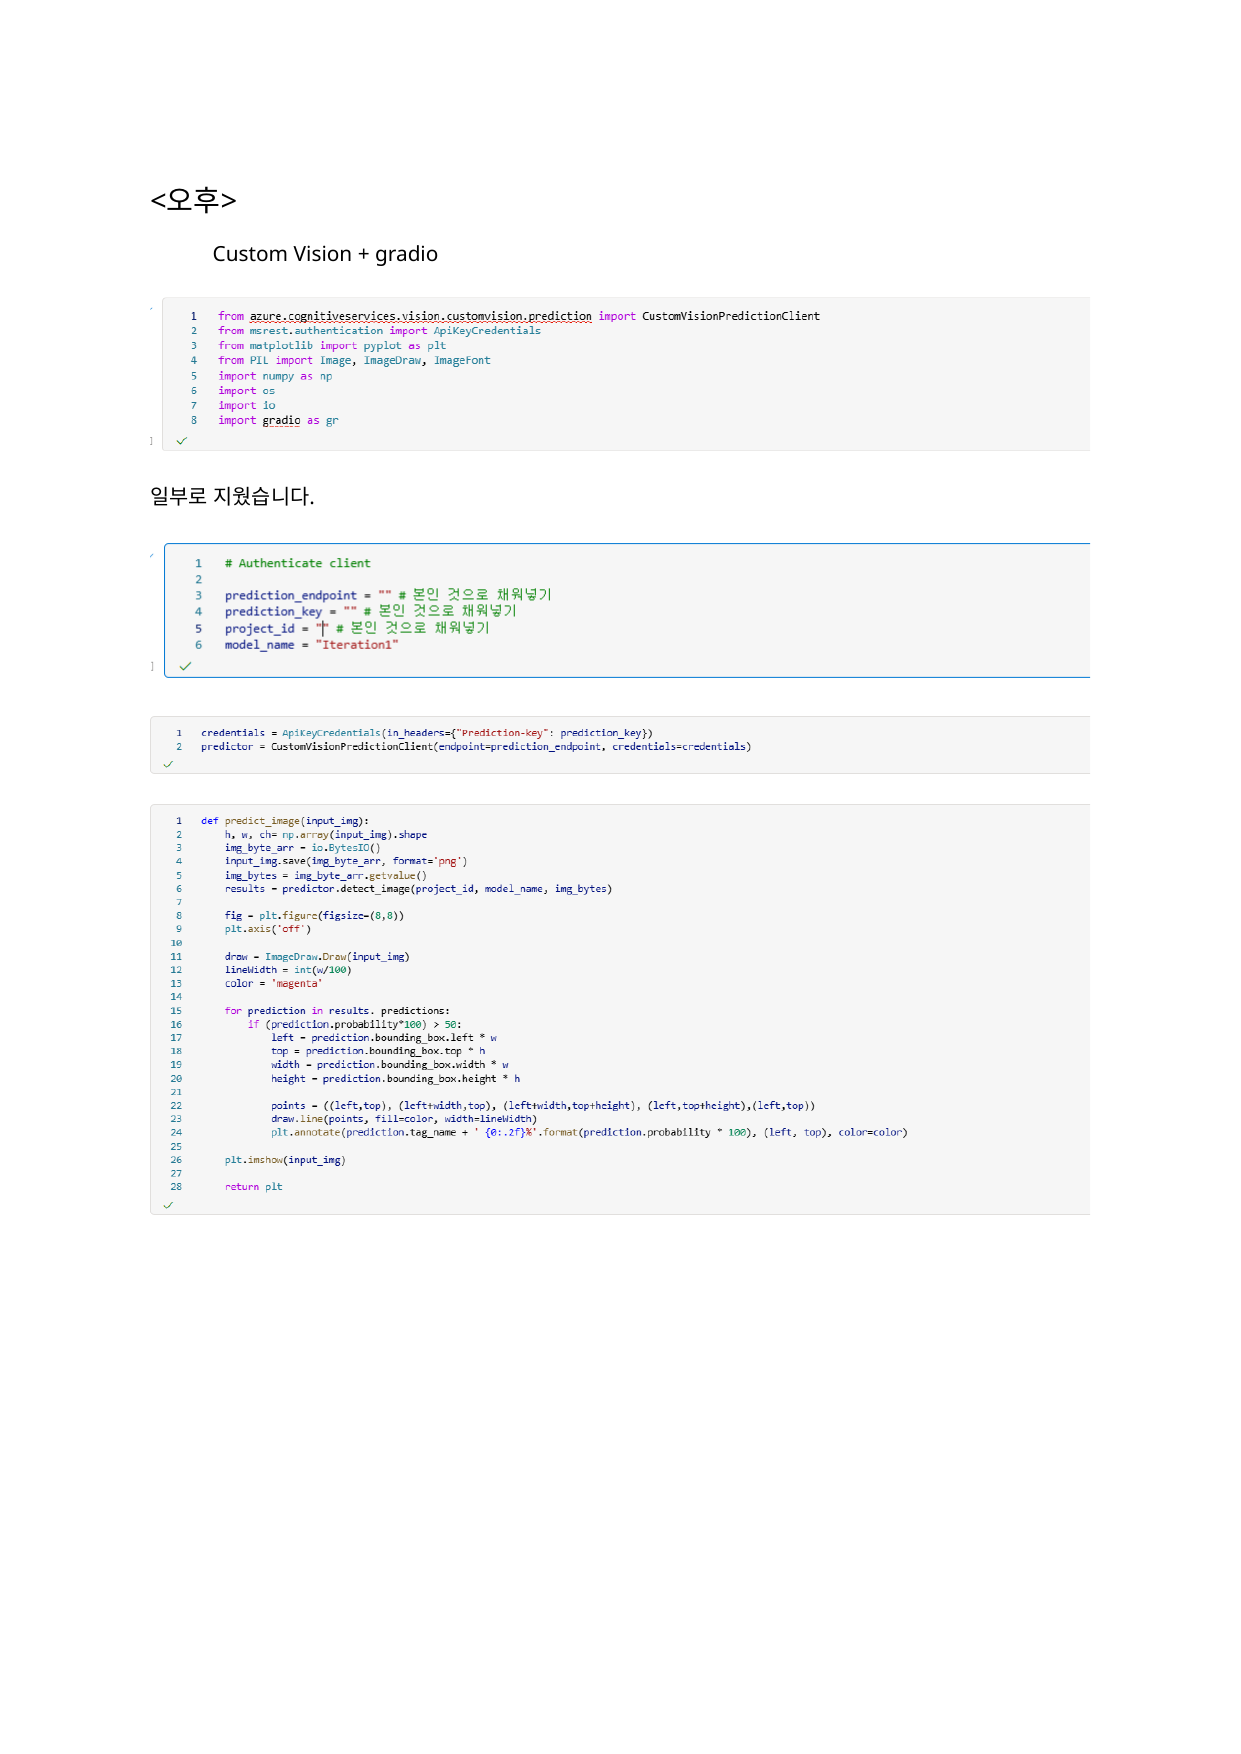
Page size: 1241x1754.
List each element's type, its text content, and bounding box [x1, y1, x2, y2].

picture [150, 286, 1091, 462]
text 일부로 지웠습니다. [150, 480, 1090, 511]
picture [150, 529, 1091, 697]
subtitle <오후> [150, 177, 1090, 219]
subtitle Custom Vision + gradio [212, 239, 1090, 268]
picture [150, 715, 1091, 1218]
